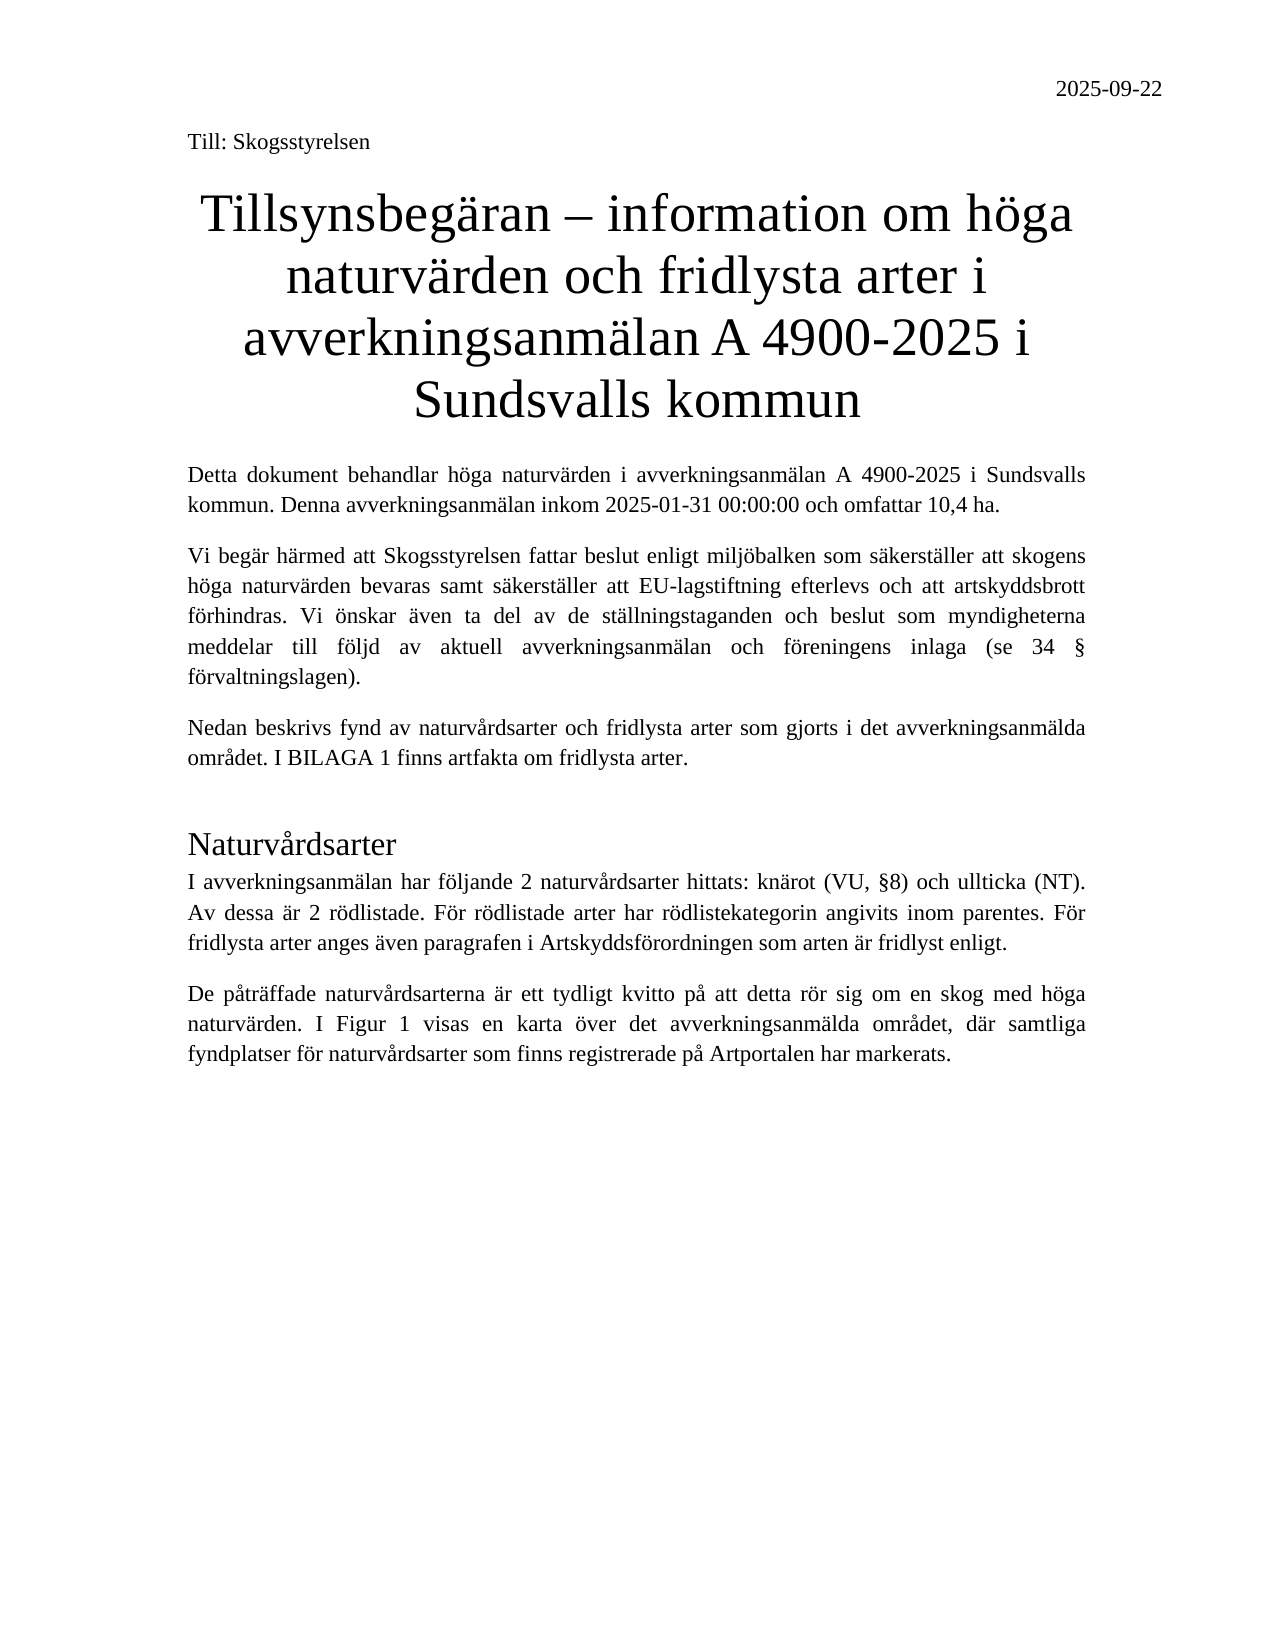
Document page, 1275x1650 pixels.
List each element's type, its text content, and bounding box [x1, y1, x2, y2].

text Detta dokument behandlar höga naturvärden i avverkningsanmälan A 4900-2025 i Sundsvalls kommun. Denna avverkningsanmälan inkom 2025-01-31 00:00:00 och omfattar 10,4 ha. [187, 461, 1087, 517]
title Tillsynsbegäran – information om höga naturvärden och fridlysta arter i avverkningsanmälan A 4900-2025 i Sundsvalls kommun [187, 180, 1087, 429]
text Vi begär härmed att Skogsstyrelsen fattar beslut enligt miljöbalken som säkerställer att skogens höga naturvärden bevaras samt säkerställer att EU-lagstiftning efterlevs och att artskyddsbrott förhindras. Vi önskar även ta del av de ställningstaganden och beslut som myndigheterna meddelar till följd av aktuell avverkningsanmälan och föreningens inlaga (se 34 § förvaltningslagen). [187, 542, 1087, 689]
text I avverkningsanmälan har följande 2 naturvårdsarter hittats: knärot (VU, §8) och ullticka (NT). Av dessa är 2 rödlistade. För rödlistade arter har rödlistekategorin angivits inom parentes. För fridlysta arter anges även paragrafen i Artskyddsförordningen som arten är fridlyst enligt. [187, 868, 1087, 955]
text De påträffade naturvårdsarterna är ett tydligt kvitto på att detta rör sig om en skog med höga naturvärden. I Figur 1 visas en karta över det avverkningsanmälda området, där samtliga fyndplatser för naturvårdsarter som finns registrerade på Artportalen har markerats. [187, 980, 1087, 1067]
subtitle Naturvårdsarter [187, 824, 1087, 863]
text Nedan beskrivs fynd av naturvårdsarter och fridlysta arter som gjorts i det avverkningsanmälda området. I BILAGA 1 finns artfakta om fridlysta arter. [187, 714, 1087, 771]
